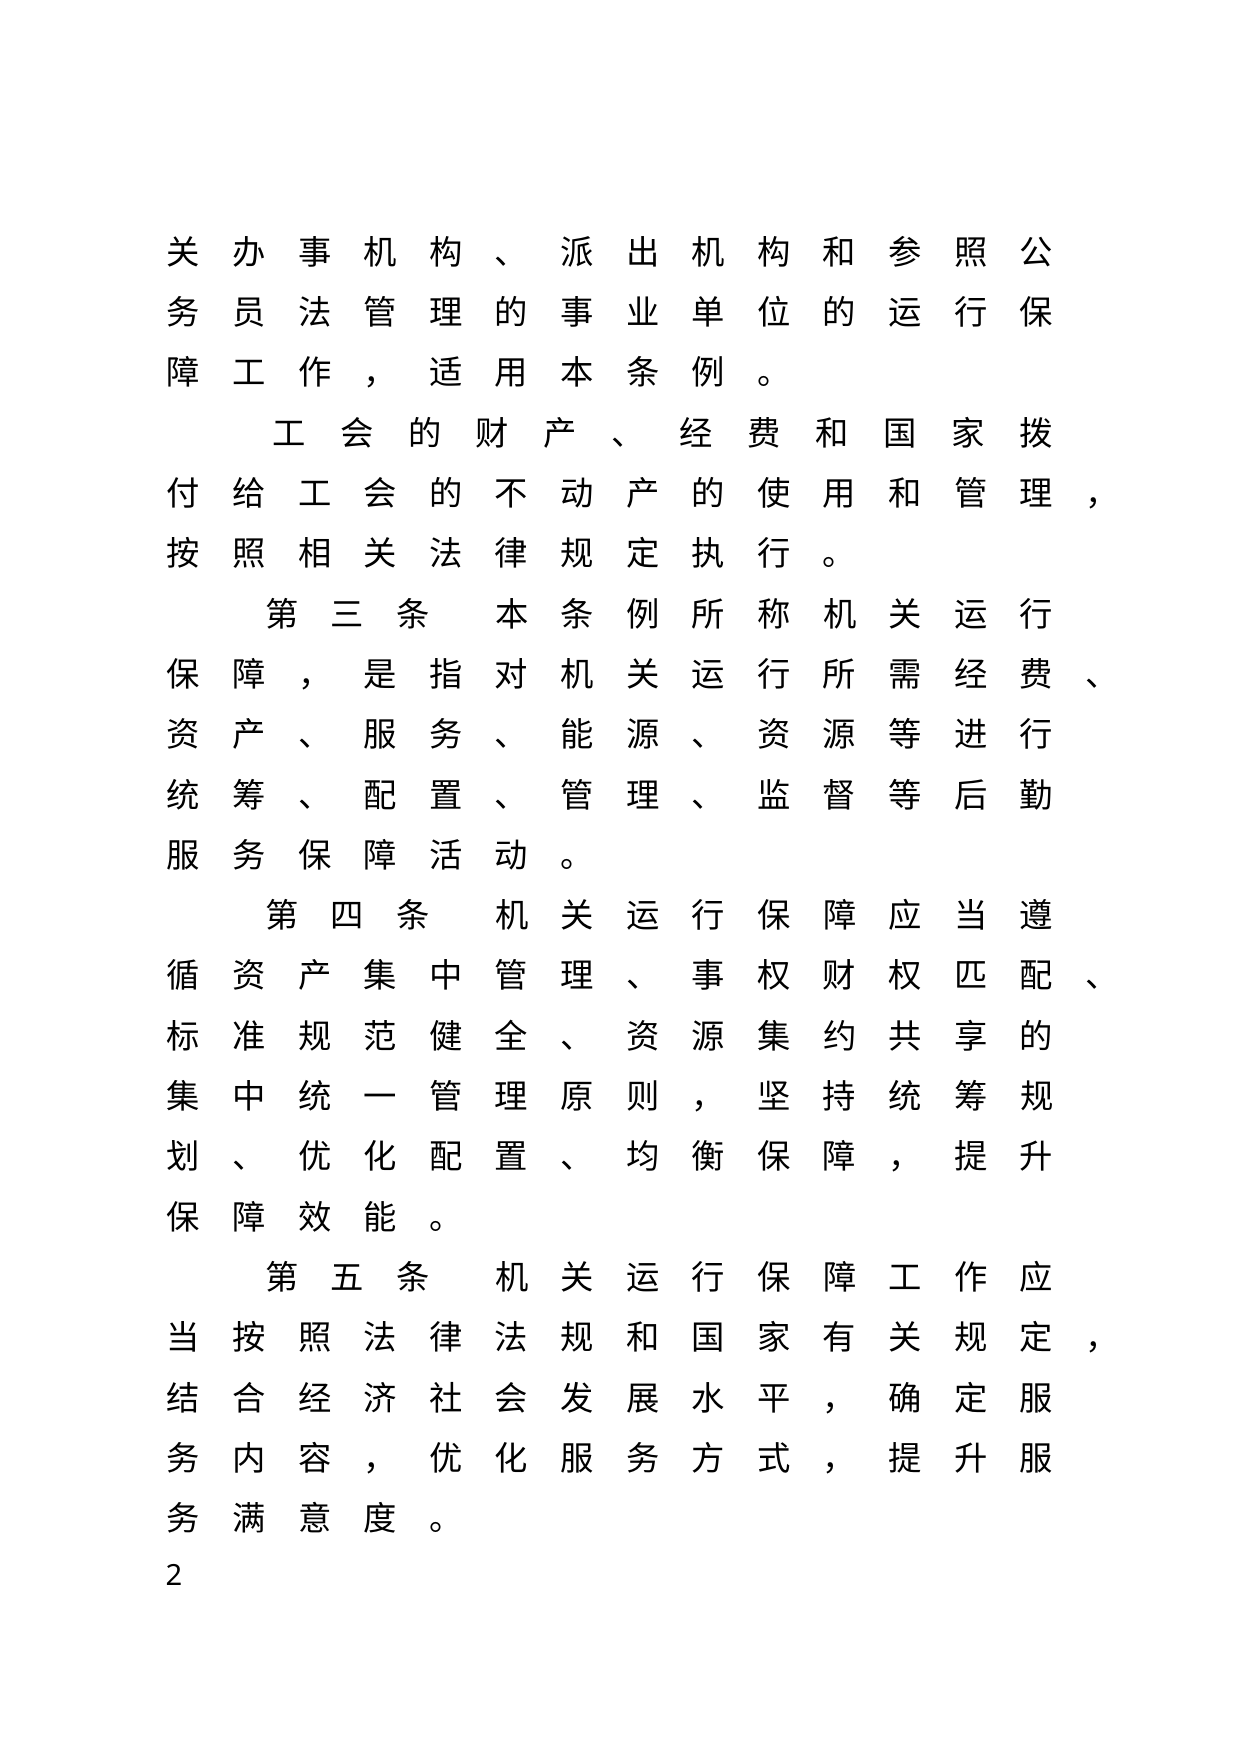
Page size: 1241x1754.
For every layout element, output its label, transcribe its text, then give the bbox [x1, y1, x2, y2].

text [167, 219, 1085, 400]
text 第五条 机关运行保障工作应当按照法律法规和国家有关规定，结合经济社会发展水平，确定服务内容，优化服务方式，提升服务满意度。 [167, 1245, 1085, 1546]
text 第三条 本条例所称机关运行保障，是指对机关运行所需经费、资产、服务、能源、资源等进行统筹、配置、管理、监督等后勤服务保障活动。 [167, 581, 1085, 883]
text 工会的财产、经费和国家拨付给工会的不动产的使用和管理，按照相关法律规定执行。 [167, 400, 1085, 581]
text 第四条 机关运行保障应当遵循资产集中管理、事权财权匹配、标准规范健全、资源集约共享的集中统一管理原则，坚持统筹规划、优化配置、均衡保障，提升保障效能。 [167, 883, 1085, 1245]
